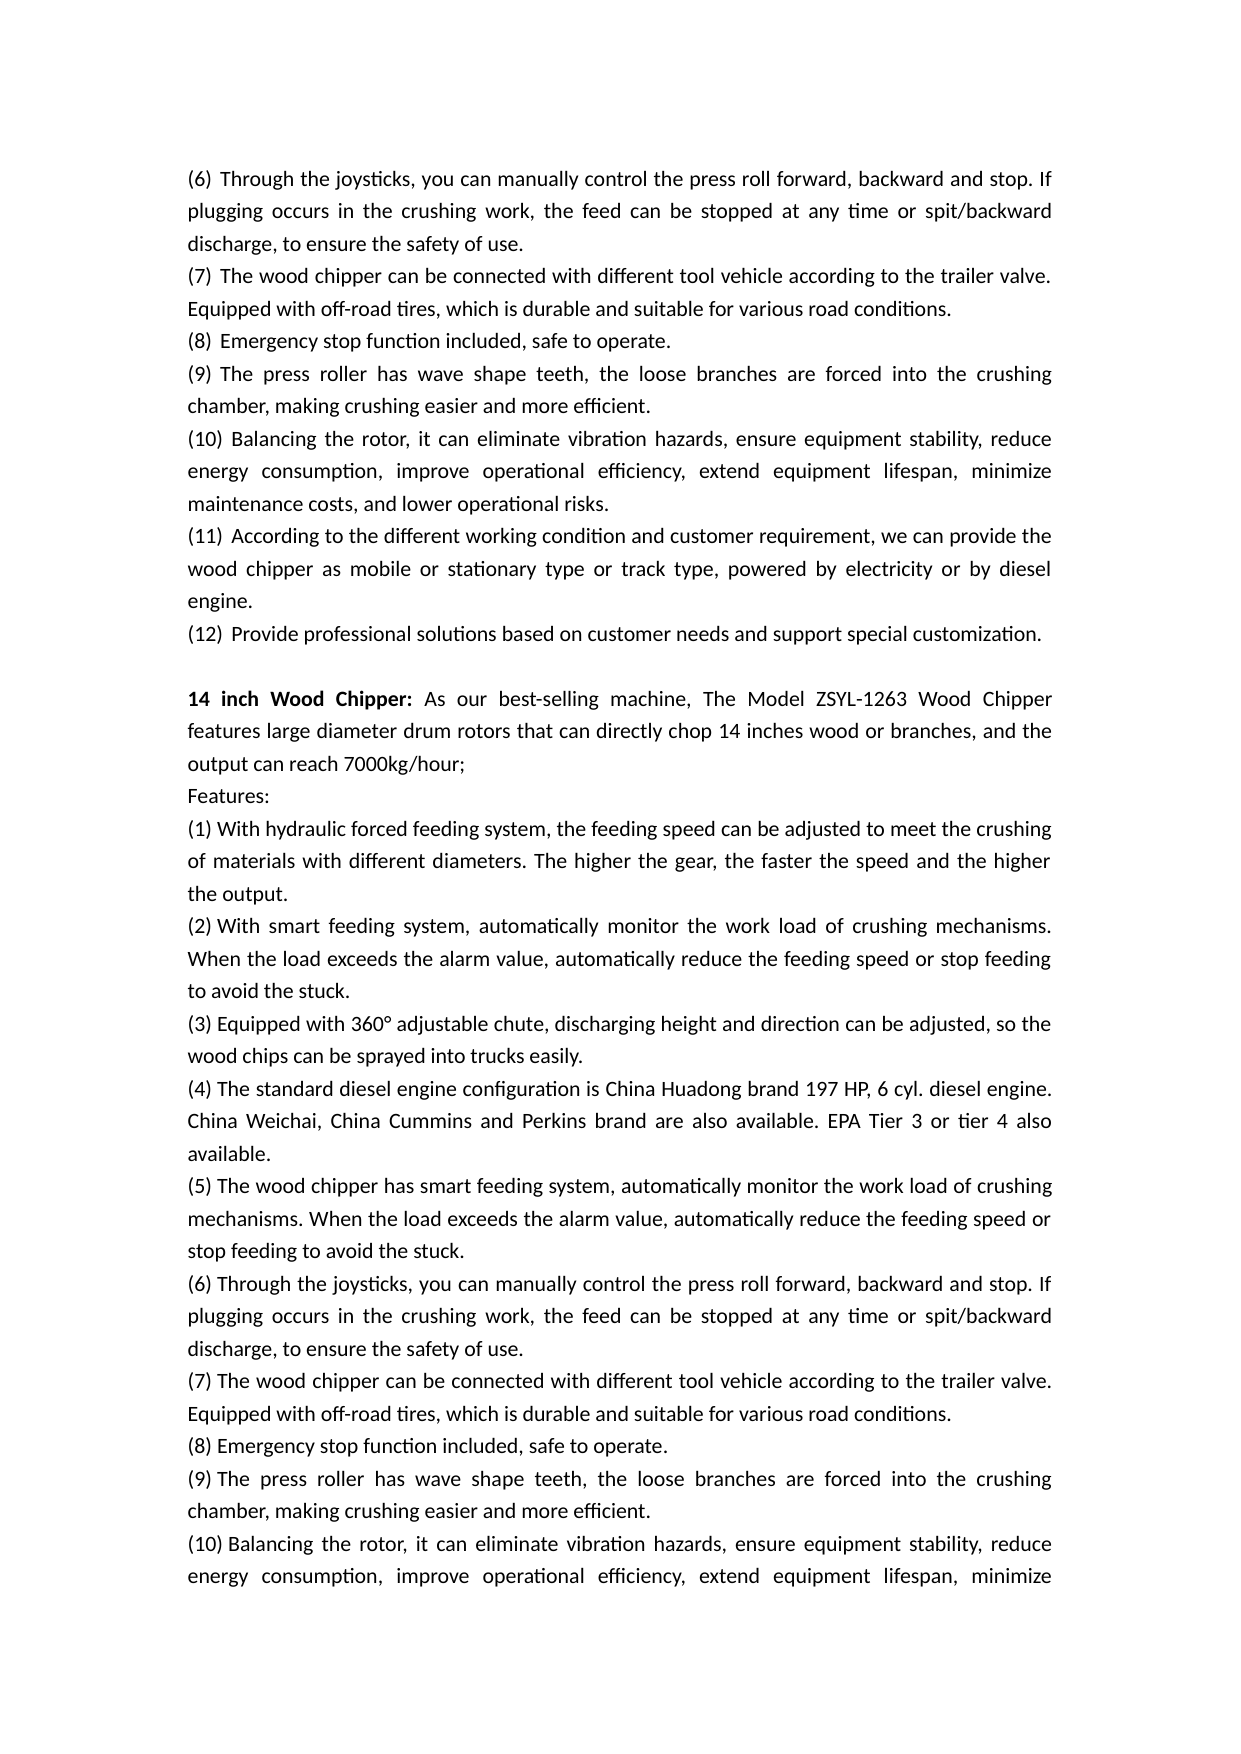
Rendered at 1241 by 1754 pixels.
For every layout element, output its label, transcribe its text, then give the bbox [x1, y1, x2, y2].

list Equipped with 360° adjustable chute, discharging height and direction can be adjusted, so the wood chips can be sprayed into trucks easily. [187, 1007, 1053, 1072]
list With smart feeding system, automatically monitor the work load of crushing mechanisms. When the load exceeds the alarm value, automatically reduce the feeding speed or stop feeding to avoid the stuck. [187, 909, 1053, 1007]
list The wood chipper can be connected with different tool vehicle according to the trailer valve. Equipped with off-road tires, which is durable and suitable for various road conditions. [187, 259, 1053, 324]
list The press roller has wave shape teeth, the loose branches are forced into the crushing chamber, making crushing easier and more efficient. [187, 357, 1053, 422]
list The wood chipper has smart feeding system, automatically monitor the work load of crushing mechanisms. When the load exceeds the alarm value, automatically reduce the feeding speed or stop feeding to avoid the stuck. [187, 1169, 1053, 1267]
list The press roller has wave shape teeth, the loose branches are forced into the crushing chamber, making crushing easier and more efficient. [187, 1462, 1053, 1527]
list Provide professional solutions based on customer needs and support special customization. [187, 617, 1053, 649]
list The standard diesel engine configuration is China Huadong brand 197 HP, 6 cyl. diesel engine. China Weichai, China Cummins and Perkins brand are also available. EPA Tier 3 or tier 4 also available. [187, 1072, 1053, 1169]
list Through the joysticks, you can manually control the press roll forward, backward and stop. If plugging occurs in the crushing work, the feed can be stopped at any time or spit/backward discharge, to ensure the safety of use. [187, 1267, 1053, 1364]
list With hydraulic forced feeding system, the feeding speed can be adjusted to meet the crushing of materials with different diameters. The higher the gear, the faster the speed and the higher the output. [187, 812, 1053, 909]
list Through the joysticks, you can manually control the press roll forward, backward and stop. If plugging occurs in the crushing work, the feed can be stopped at any time or spit/backward discharge, to ensure the safety of use. [187, 162, 1053, 259]
list According to the different working condition and customer requirement, we can provide the wood chipper as mobile or stationary type or track type, powered by electricity or by diesel engine. [187, 519, 1053, 617]
list Emergency stop function included, safe to operate. [187, 1429, 1053, 1462]
list Features: [187, 779, 1053, 812]
list 14 inch Wood Chipper: As our best-selling machine, The Model ZSYL-1263 Wood Chipper features large diameter drum rotors that can directly chop 14 inches wood or branches, and the output can reach 7000kg/hour; [187, 682, 1053, 779]
list The wood chipper can be connected with different tool vehicle according to the trailer valve. Equipped with off-road tires, which is durable and suitable for various road conditions. [187, 1364, 1053, 1429]
list Emergency stop function included, safe to operate. [187, 324, 1053, 357]
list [187, 1527, 1053, 1592]
